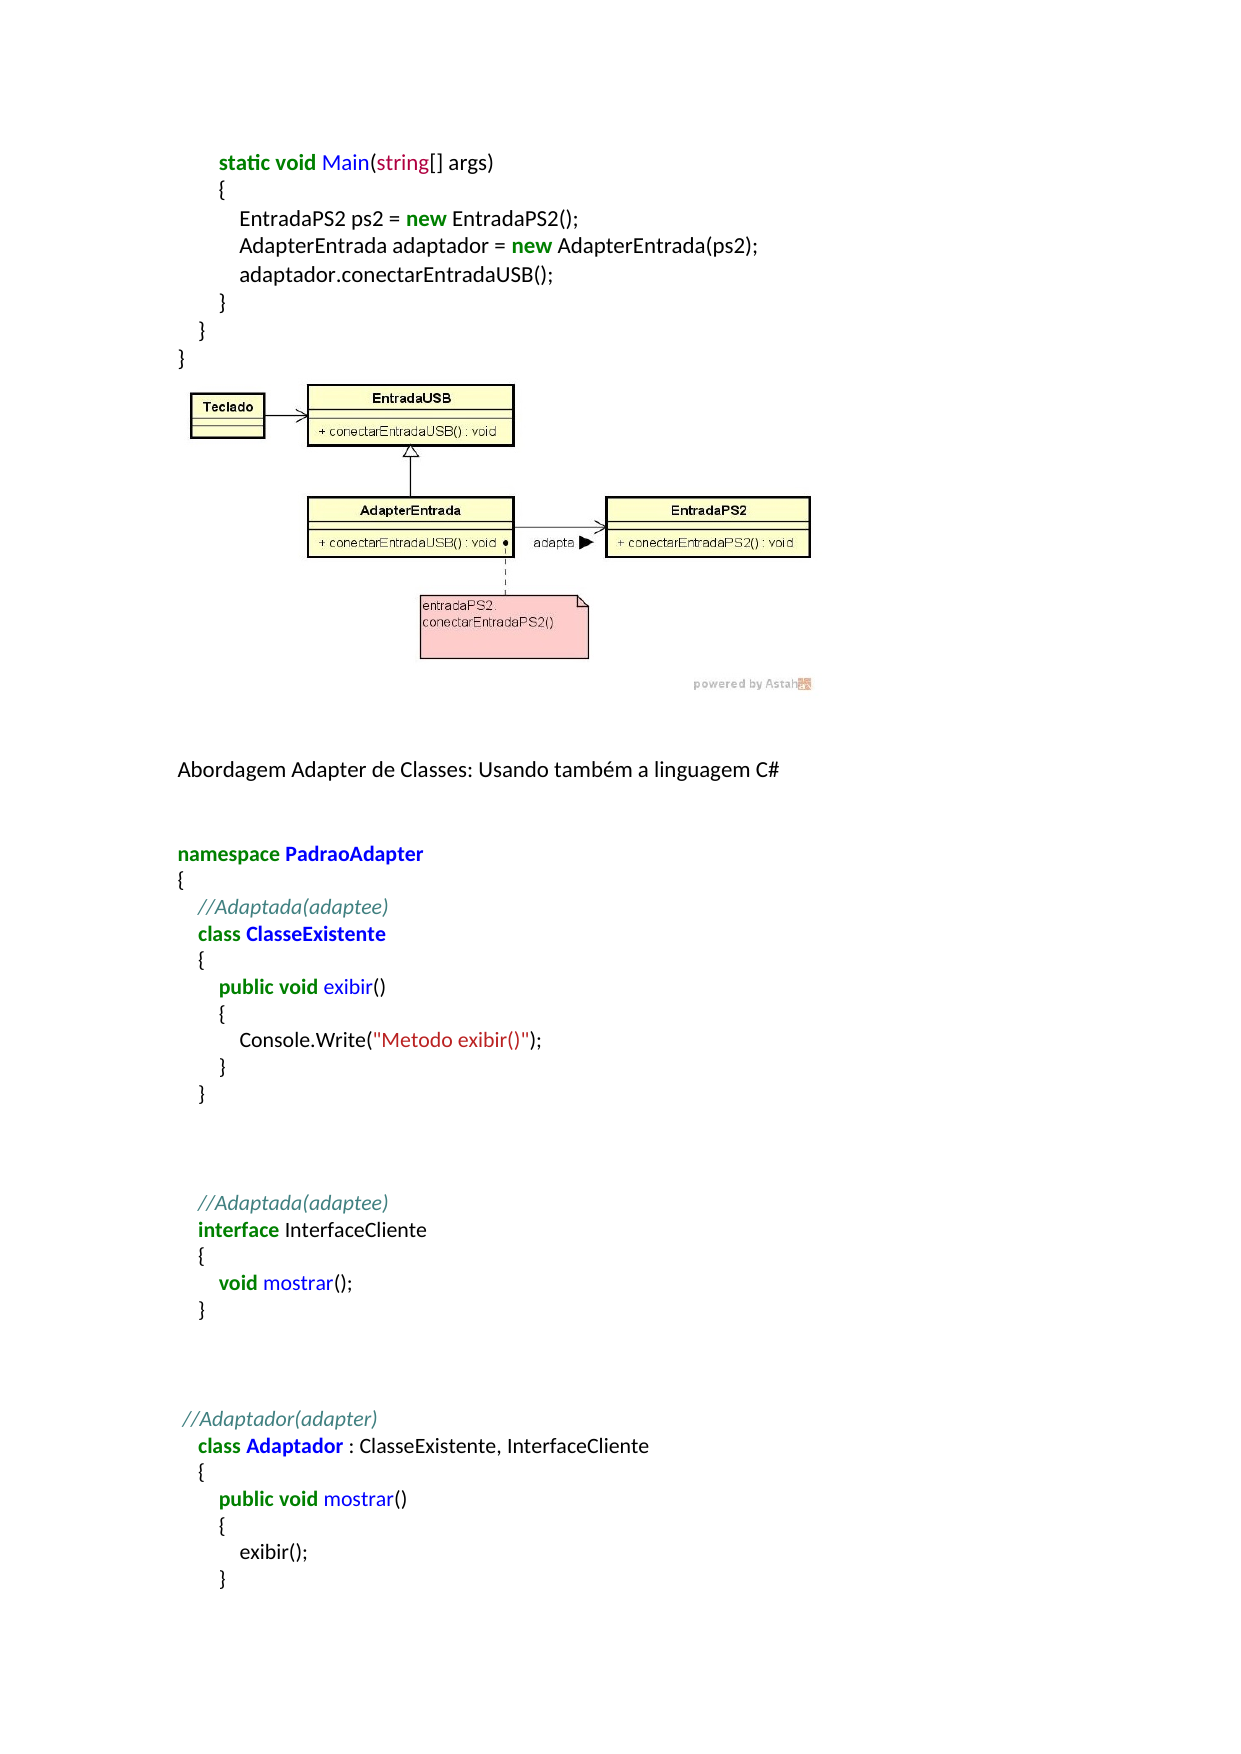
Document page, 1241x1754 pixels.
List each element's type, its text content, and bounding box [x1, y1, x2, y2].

text { [177, 1242, 1063, 1269]
text { [177, 176, 1063, 204]
text exibir(); [177, 1538, 1063, 1565]
text //Adaptada(adaptee) [177, 1189, 1063, 1216]
picture [177, 371, 829, 703]
text namespace PadraoAdapter [177, 840, 1063, 866]
text } [177, 288, 1063, 316]
text { [177, 866, 1063, 893]
text } [177, 1296, 1063, 1322]
text interface InterfaceCliente [177, 1216, 1063, 1242]
text public void exibir() [177, 973, 1063, 1000]
text { [177, 946, 1063, 973]
text Abordagem Adapter de Classes: Usando também a linguagem C# [177, 756, 1063, 784]
text public void mostrar() [177, 1485, 1063, 1512]
text EntradaPS2 ps2 = new EntradaPS2(); [177, 204, 1063, 232]
text } [177, 1080, 1063, 1106]
text void mostrar(); [177, 1269, 1063, 1296]
text static void Main(string[] args) [177, 148, 1063, 176]
text class Adaptador : ClasseExistente, InterfaceCliente [177, 1432, 1063, 1458]
text { [177, 1458, 1063, 1485]
text } [177, 1053, 1063, 1080]
text } [177, 316, 1063, 344]
text Console.Write("Metodo exibir()"); [177, 1026, 1063, 1053]
text //Adaptador(adapter) [177, 1405, 1063, 1432]
text } [177, 1565, 1063, 1592]
text { [177, 1512, 1063, 1538]
text adaptador.conectarEntradaUSB(); [177, 260, 1063, 288]
text AdapterEntrada adaptador = new AdapterEntrada(ps2); [177, 232, 1063, 260]
text { [177, 1000, 1063, 1026]
text //Adaptada(adaptee) [177, 893, 1063, 920]
text class ClasseExistente [177, 920, 1063, 946]
